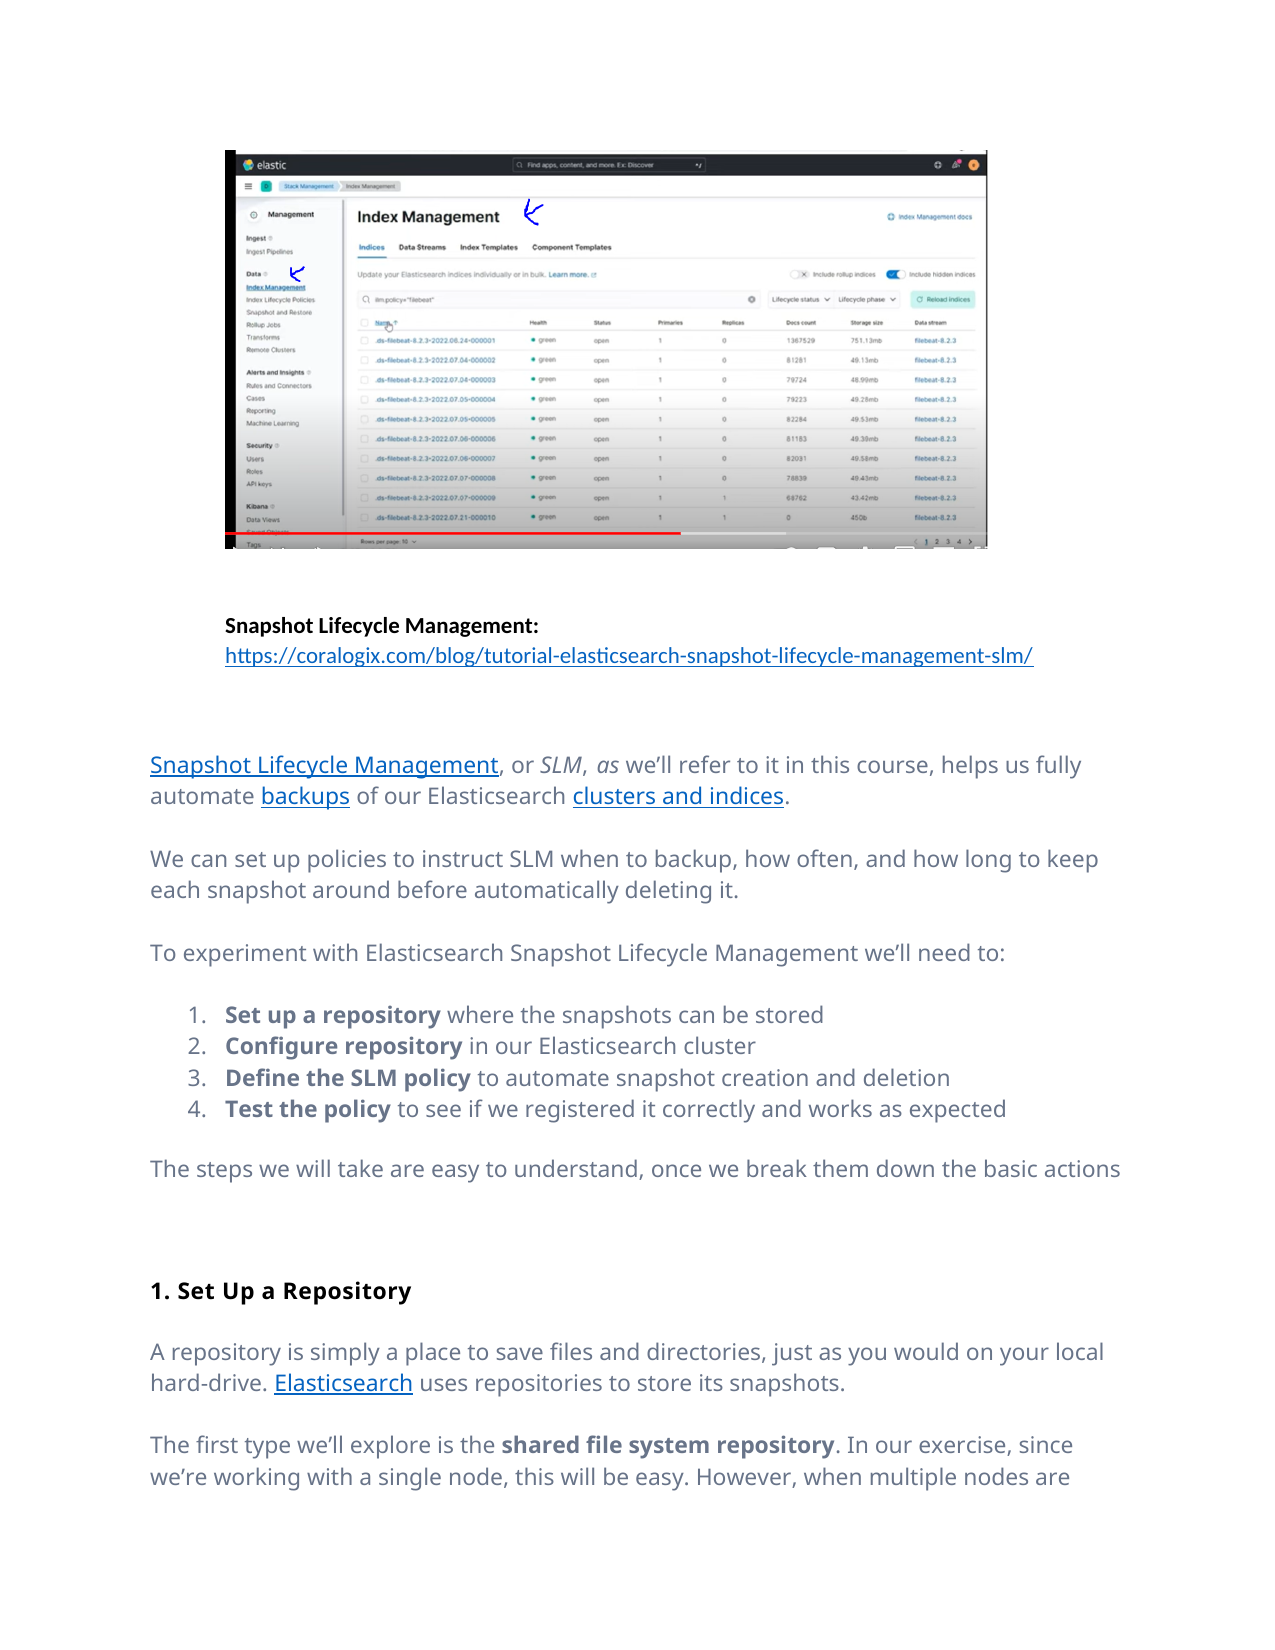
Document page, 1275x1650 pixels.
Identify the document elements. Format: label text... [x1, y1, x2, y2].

list Test the policy to see if we registered it correctly and works as expected [187, 1093, 1125, 1124]
list Snapshot Lifecycle Management: [225, 611, 1125, 639]
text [150, 1429, 1125, 1492]
text A repository is simply a place to save files and directories, just as you would on your local hard-drive. Elasticsearch uses repositories to store its snapshots. [150, 1335, 1125, 1398]
list https://coralogix.com/blog/tutorial-elasticsearch-snapshot-lifecycle-management-slm/ [225, 642, 1125, 670]
list Configure repository in our Elasticsearch cluster [187, 1030, 1125, 1061]
list Define the SLM policy to automate snapshot creation and deletion [187, 1061, 1125, 1093]
picture [225, 150, 988, 549]
subtitle 1. Set Up a Repository [150, 1275, 1125, 1306]
text To experiment with Elasticsearch Snapshot Lifecycle Management we’ll need to: [150, 936, 1125, 968]
text Snapshot Lifecycle Management, or SLM, as we’ll refer to it in this course, helps us fully automate backups of our Elasticsearch clusters and indices. [150, 749, 1125, 811]
text We can set up policies to instruct SLM when to backup, how often, and how long to keep each snapshot around before automatically deleting it. [150, 843, 1125, 905]
list Set up a repository where the snapshots can be stored [187, 999, 1125, 1030]
text The steps we will take are easy to understand, once we break them down the basic actions [150, 1153, 1125, 1184]
